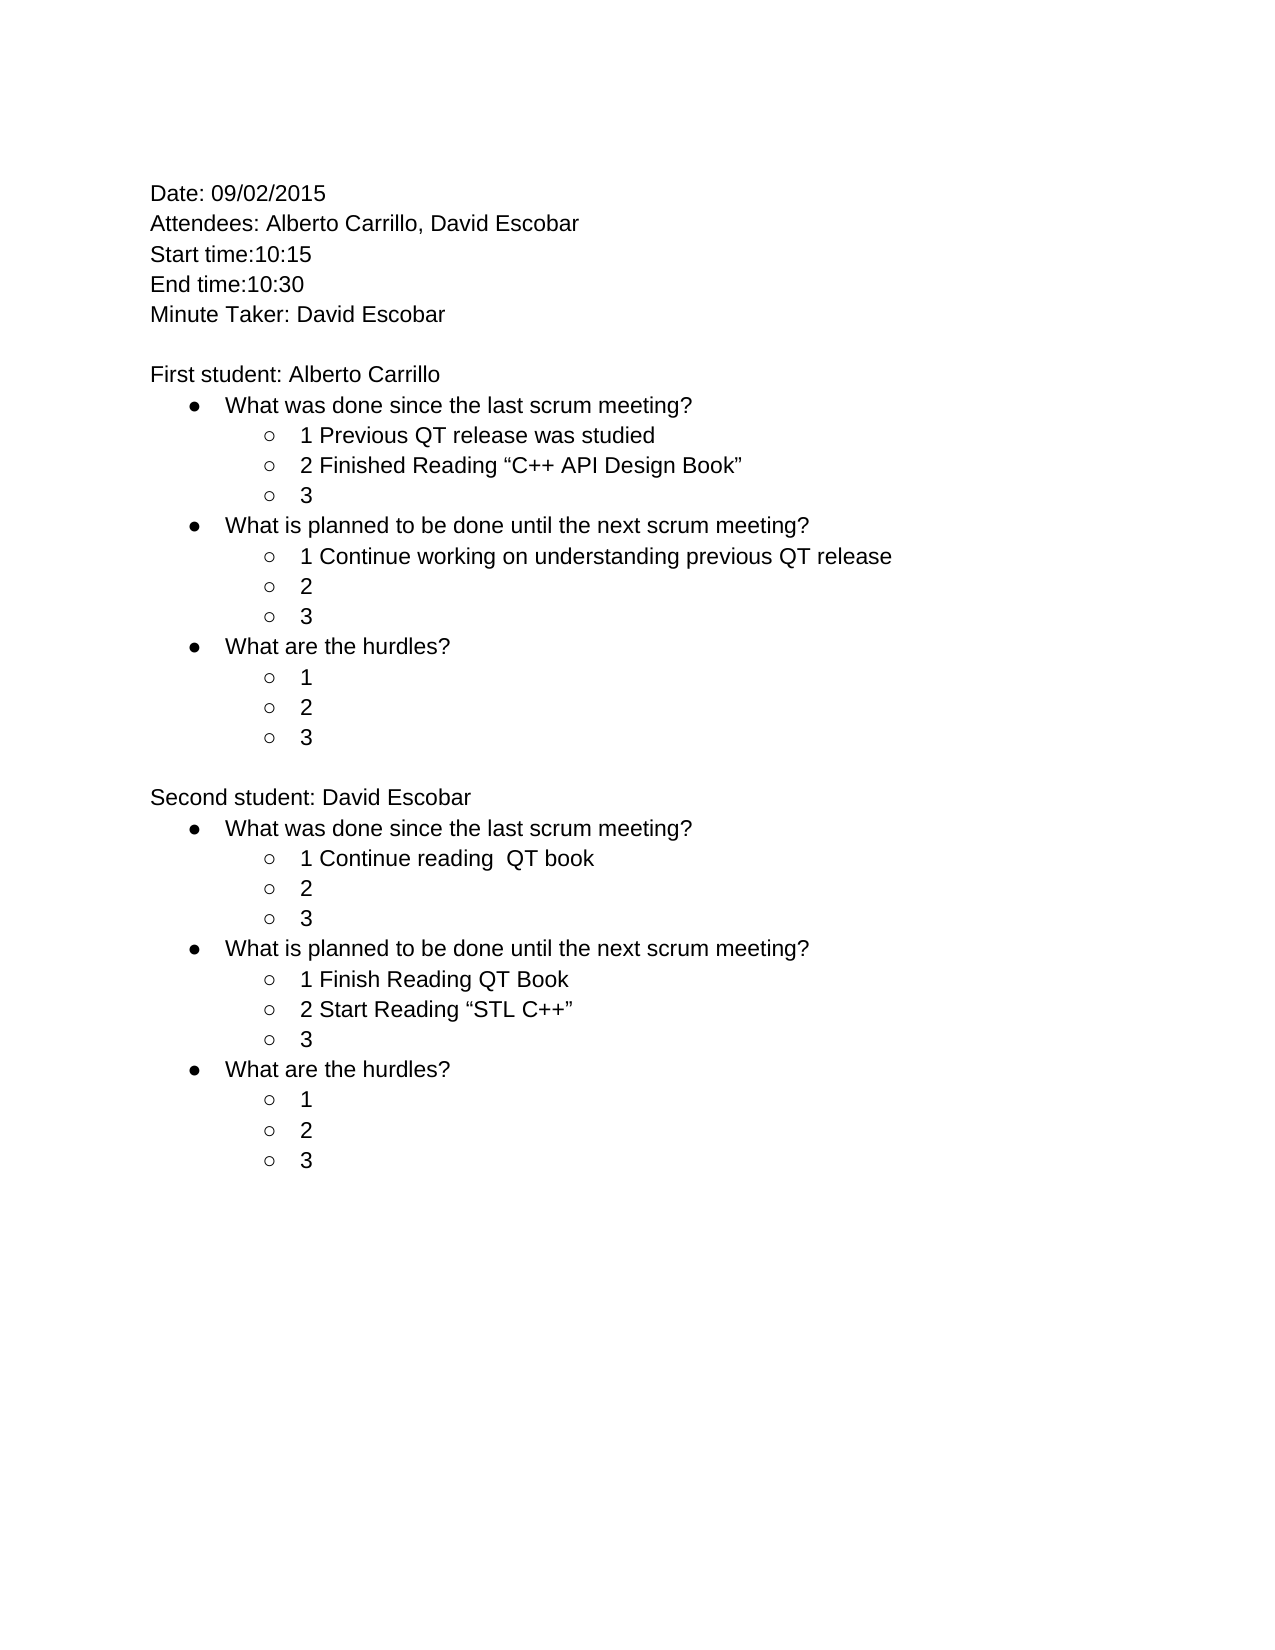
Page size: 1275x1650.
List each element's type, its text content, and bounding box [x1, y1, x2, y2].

list 3 [262, 1026, 1125, 1052]
list What are the hurdles? [187, 633, 1125, 660]
list 1 [262, 663, 1125, 690]
list What was done since the last scrum meeting? [187, 392, 1125, 418]
list What are the hurdles? [187, 1056, 1125, 1083]
text First student: Alberto Carrillo [150, 361, 1125, 388]
list 3 [262, 603, 1125, 629]
list What is planned to be done until the next scrum meeting? [187, 512, 1125, 539]
text Start time:10:15 [150, 241, 1125, 267]
list 1 Previous QT release was studied [262, 422, 1125, 448]
list 2 Finished Reading “C++ API Design Book” [262, 452, 1125, 478]
list 1 [262, 1086, 1125, 1113]
list What is planned to be done until the next scrum meeting? [187, 935, 1125, 962]
list 3 [262, 905, 1125, 932]
list 1 Continue reading QT book [262, 845, 1125, 871]
list 2 [262, 694, 1125, 720]
text Attendees: Alberto Carrillo, David Escobar [150, 210, 1125, 237]
list What was done since the last scrum meeting? [187, 814, 1125, 841]
list 3 [262, 724, 1125, 750]
list 3 [262, 482, 1125, 509]
list 1 Continue working on understanding previous QT release [262, 543, 1125, 569]
list 2 [262, 573, 1125, 599]
list 1 Finish Reading QT Book [262, 966, 1125, 992]
text Second student: David Escobar [150, 784, 1125, 811]
list 2 [262, 875, 1125, 901]
list 3 [262, 1147, 1125, 1173]
text Minute Taker: David Escobar [150, 301, 1125, 327]
text End time:10:30 [150, 271, 1125, 297]
text Date: 09/02/2015 [150, 180, 1125, 207]
list 2 Start Reading “STL C++” [262, 996, 1125, 1022]
list 2 [262, 1117, 1125, 1143]
